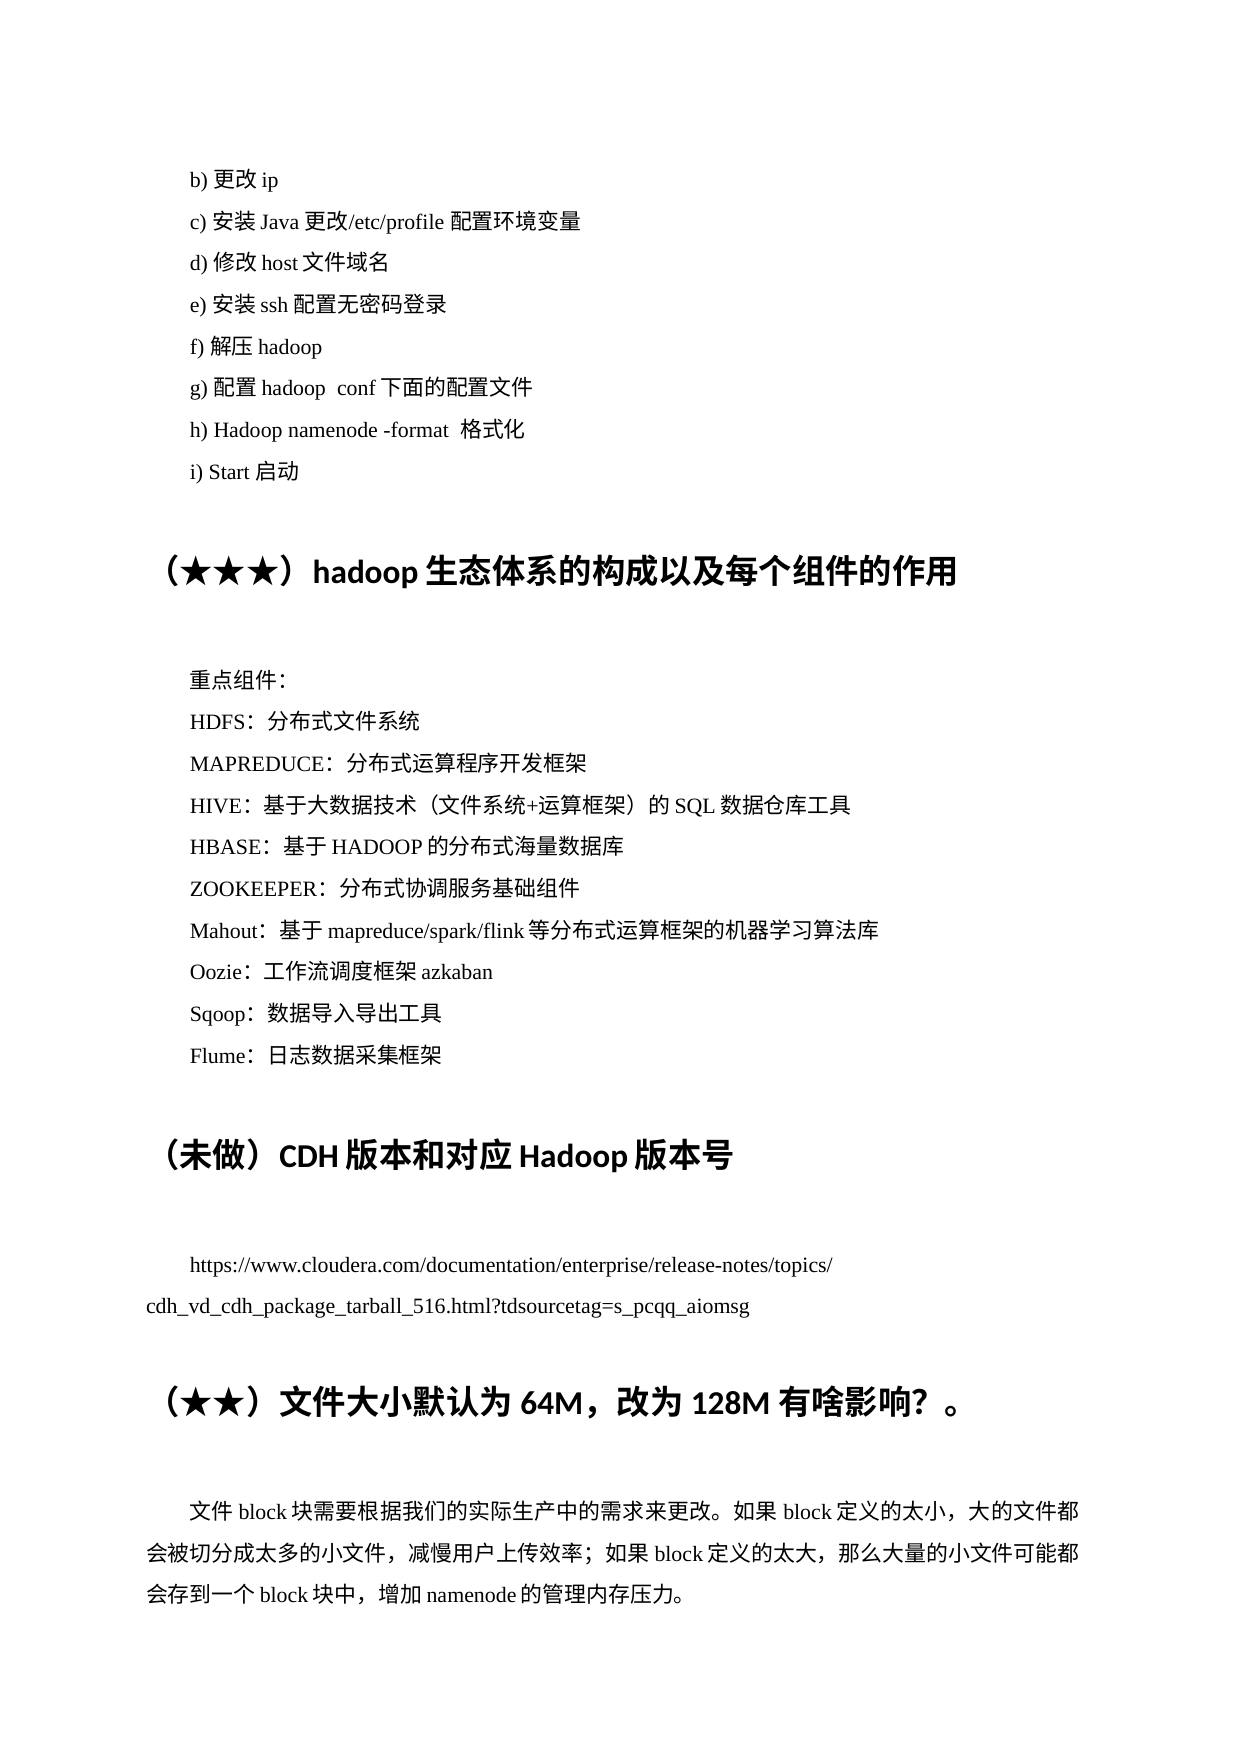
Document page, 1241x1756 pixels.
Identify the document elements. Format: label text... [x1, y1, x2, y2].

text h) Hadoop namenode -format 格式化 [146, 404, 1080, 446]
text Flume：日志数据采集框架 [146, 1030, 1080, 1071]
text g) 配置hadoop conf下面的配置文件 [146, 362, 1080, 404]
text HBASE：基于HADOOP的分布式海量数据库 [146, 821, 1080, 863]
text HIVE：基于大数据技术（文件系统+运算框架）的SQL数据仓库工具 [146, 780, 1080, 821]
text f) 解压hadoop [146, 321, 1080, 362]
subtitle （★★）文件大小默认为 64M，改为 128M 有啥影响？。 [146, 1376, 1080, 1424]
text d) 修改host文件域名 [146, 237, 1080, 279]
text ZOOKEEPER：分布式协调服务基础组件 [146, 863, 1080, 905]
text 文件block块需要根据我们的实际生产中的需求来更改。如果block定义的太小，大的文件都会被切分成太多的小文件，减慢用户上传效率；如果block定义的太大，那么大量的小文件可能都会存到一个block块中，增加namenode的管理内存压力。 [146, 1486, 1080, 1611]
text b) 更改ip [146, 154, 1080, 196]
text Sqoop：数据导入导出工具 [146, 988, 1080, 1030]
text Oozie：工作流调度框架azkaban [146, 946, 1080, 988]
text e) 安装ssh 配置无密码登录 [146, 279, 1080, 321]
text Mahout：基于mapreduce/spark/flink等分布式运算框架的机器学习算法库 [146, 905, 1080, 946]
text i) Start 启动 [146, 446, 1080, 487]
text MAPREDUCE：分布式运算程序开发框架 [146, 738, 1080, 780]
subtitle （★★★）hadoop生态体系的构成以及每个组件的作用 [146, 544, 1080, 593]
text https://www.cloudera.com/documentation/enterprise/release-notes/topics/cdh_vd_cdh_package_tarball_516.html?tdsourcetag=s_pcqq_aiomsg [146, 1239, 1080, 1322]
subtitle （未做）CDH版本和对应Hadoop版本号 [146, 1128, 1080, 1177]
text 重点组件： [146, 655, 1080, 696]
text c) 安装Java 更改/etc/profile 配置环境变量 [146, 196, 1080, 237]
text HDFS：分布式文件系统 [146, 696, 1080, 738]
